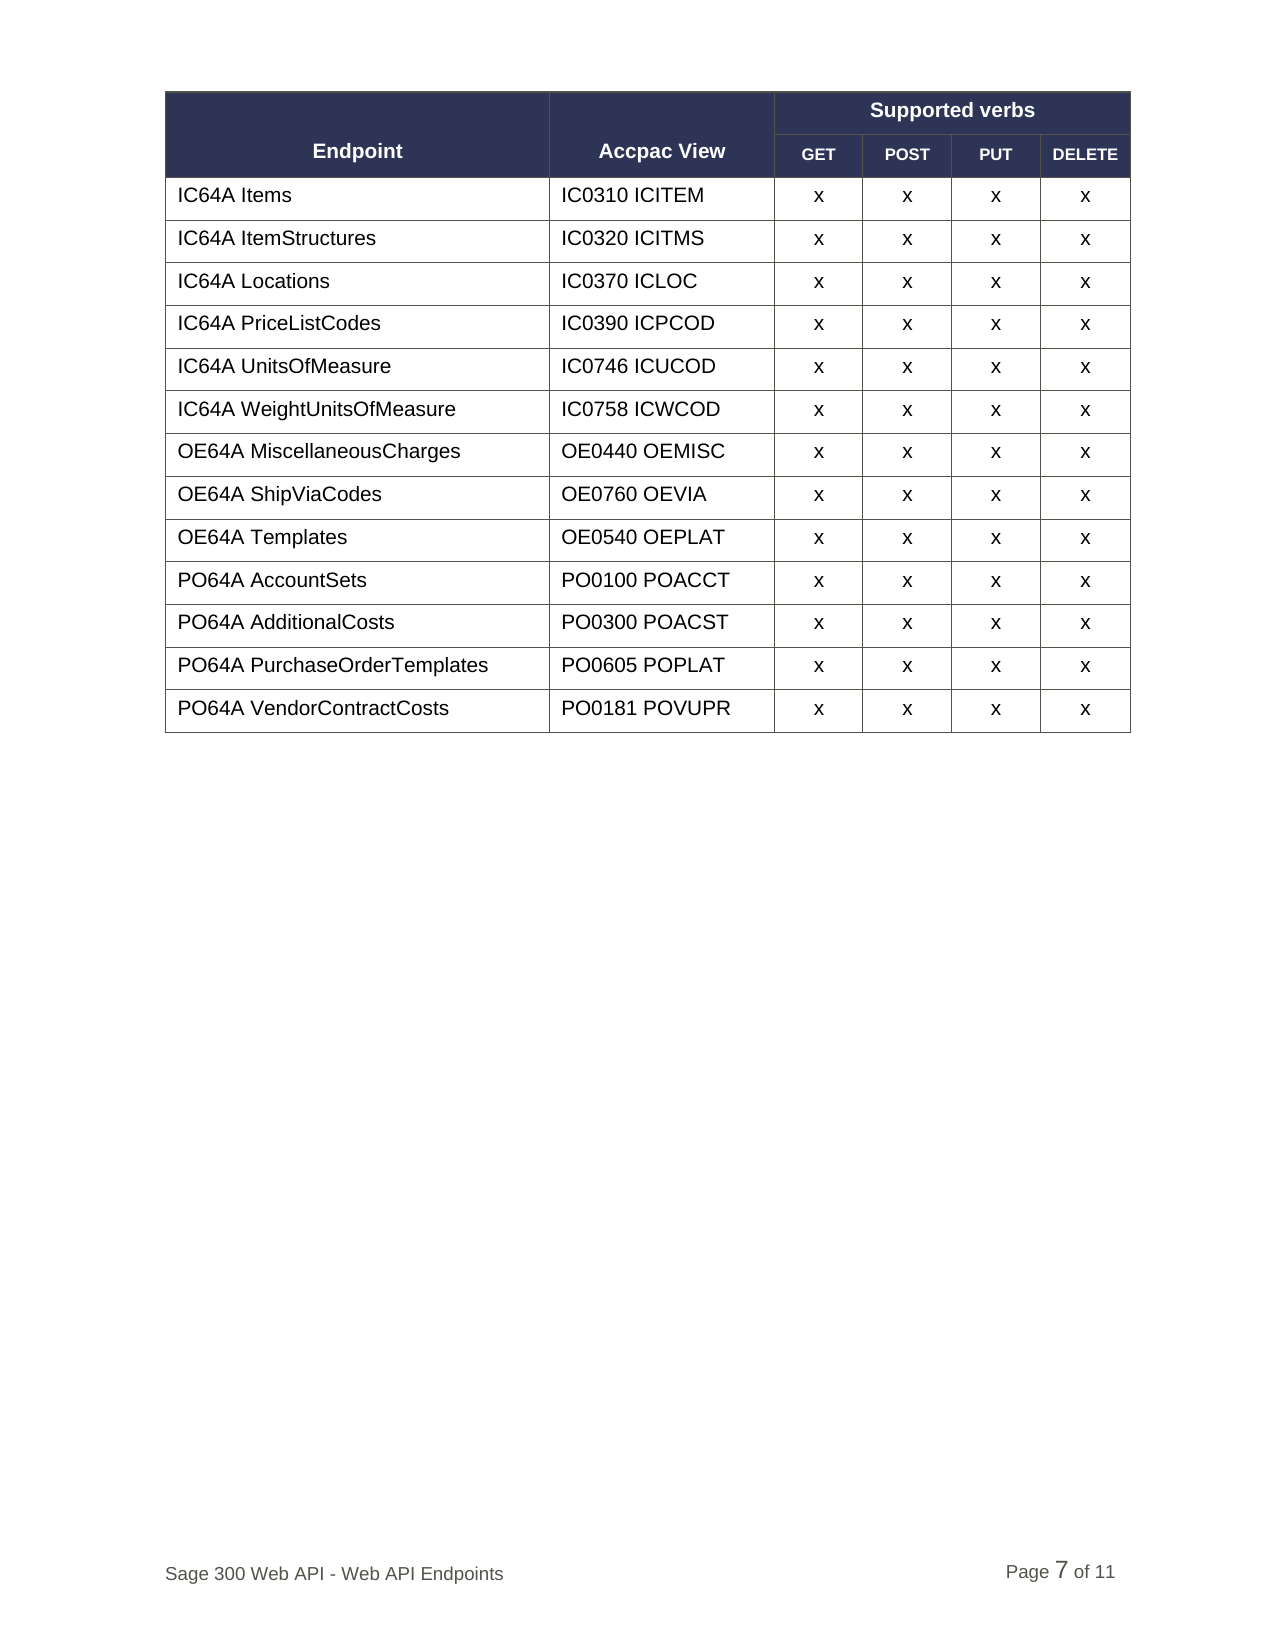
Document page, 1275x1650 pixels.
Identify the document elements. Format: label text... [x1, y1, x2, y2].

table_cell IC64A Locations [166, 263, 549, 305]
table_cell x [863, 562, 951, 604]
table_cell PO0300 POACST [550, 605, 774, 647]
table_cell IC64A Items [166, 178, 549, 219]
table_cell OE0760 OEVIA [550, 477, 774, 518]
table_cell DELETE [1041, 135, 1130, 177]
table_header Endpoint [166, 93, 549, 177]
table_cell OE64A ShipViaCodes [166, 477, 549, 518]
table_cell x [775, 520, 862, 561]
table_cell PO64A PurchaseOrderTemplates [166, 648, 549, 689]
table_cell x [1041, 221, 1130, 262]
table_cell PO0181 POVUPR [550, 690, 774, 732]
table_cell IC0320 ICITMS [550, 221, 774, 262]
table_cell OE64A MiscellaneousCharges [166, 434, 549, 476]
table_cell x [1041, 349, 1130, 390]
table_cell x [863, 434, 951, 476]
table_cell IC64A ItemStructures [166, 221, 549, 262]
table_cell x [775, 477, 862, 518]
table_cell x [952, 221, 1040, 262]
table_cell x [952, 520, 1040, 561]
table_cell x [1041, 178, 1130, 219]
table_cell PUT [952, 135, 1040, 177]
table_cell PO0605 POPLAT [550, 648, 774, 689]
table_cell x [952, 690, 1040, 732]
table_cell PO64A AccountSets [166, 562, 549, 604]
table_cell x [863, 221, 951, 262]
table_cell POST [863, 135, 951, 177]
table_cell x [775, 391, 862, 433]
table_cell x [775, 690, 862, 732]
table_cell x [952, 263, 1040, 305]
table_cell x [775, 263, 862, 305]
table_cell PO64A AdditionalCosts [166, 605, 549, 647]
table_cell x [863, 520, 951, 561]
table_cell x [952, 477, 1040, 518]
table_cell x [1041, 434, 1130, 476]
table_cell x [775, 306, 862, 348]
table_cell IC0370 ICLOC [550, 263, 774, 305]
table_cell x [1041, 520, 1130, 561]
table_cell x [863, 690, 951, 732]
table_cell x [952, 562, 1040, 604]
table_cell x [1041, 562, 1130, 604]
table_cell x [775, 221, 862, 262]
table_cell IC64A UnitsOfMeasure [166, 349, 549, 390]
table_cell GET [775, 135, 862, 177]
table_cell x [1041, 690, 1130, 732]
table_cell x [863, 178, 951, 219]
table_cell x [775, 349, 862, 390]
table_cell x [775, 562, 862, 604]
table_cell x [1041, 648, 1130, 689]
table_cell x [1041, 263, 1130, 305]
table_cell x [1041, 306, 1130, 348]
table_cell OE0440 OEMISC [550, 434, 774, 476]
table_cell x [863, 306, 951, 348]
table_cell x [863, 391, 951, 433]
table_cell x [952, 349, 1040, 390]
table_cell IC0390 ICPCOD [550, 306, 774, 348]
table_cell x [952, 178, 1040, 219]
table_cell x [952, 605, 1040, 647]
table_cell PO64A VendorContractCosts [166, 690, 549, 732]
table_cell IC0310 ICITEM [550, 178, 774, 219]
table_cell x [863, 648, 951, 689]
table_cell x [775, 648, 862, 689]
table_cell x [863, 605, 951, 647]
table_cell x [775, 605, 862, 647]
table_header Supported verbs [775, 93, 1130, 134]
table_cell x [952, 434, 1040, 476]
table_cell x [952, 391, 1040, 433]
table_cell x [775, 178, 862, 219]
table_cell x [863, 477, 951, 518]
table_header Accpac View [550, 93, 774, 177]
table_cell IC0758 ICWCOD [550, 391, 774, 433]
table_cell x [775, 434, 862, 476]
table_cell x [1041, 477, 1130, 518]
table_cell x [1041, 605, 1130, 647]
table_cell OE64A Templates [166, 520, 549, 561]
table_cell IC64A WeightUnitsOfMeasure [166, 391, 549, 433]
table_cell x [863, 349, 951, 390]
table_cell IC0746 ICUCOD [550, 349, 774, 390]
table_cell x [952, 306, 1040, 348]
table_cell PO0100 POACCT [550, 562, 774, 604]
table_cell x [952, 648, 1040, 689]
table_cell x [1041, 391, 1130, 433]
table_cell OE0540 OEPLAT [550, 520, 774, 561]
table_cell x [863, 263, 951, 305]
table_cell IC64A PriceListCodes [166, 306, 549, 348]
